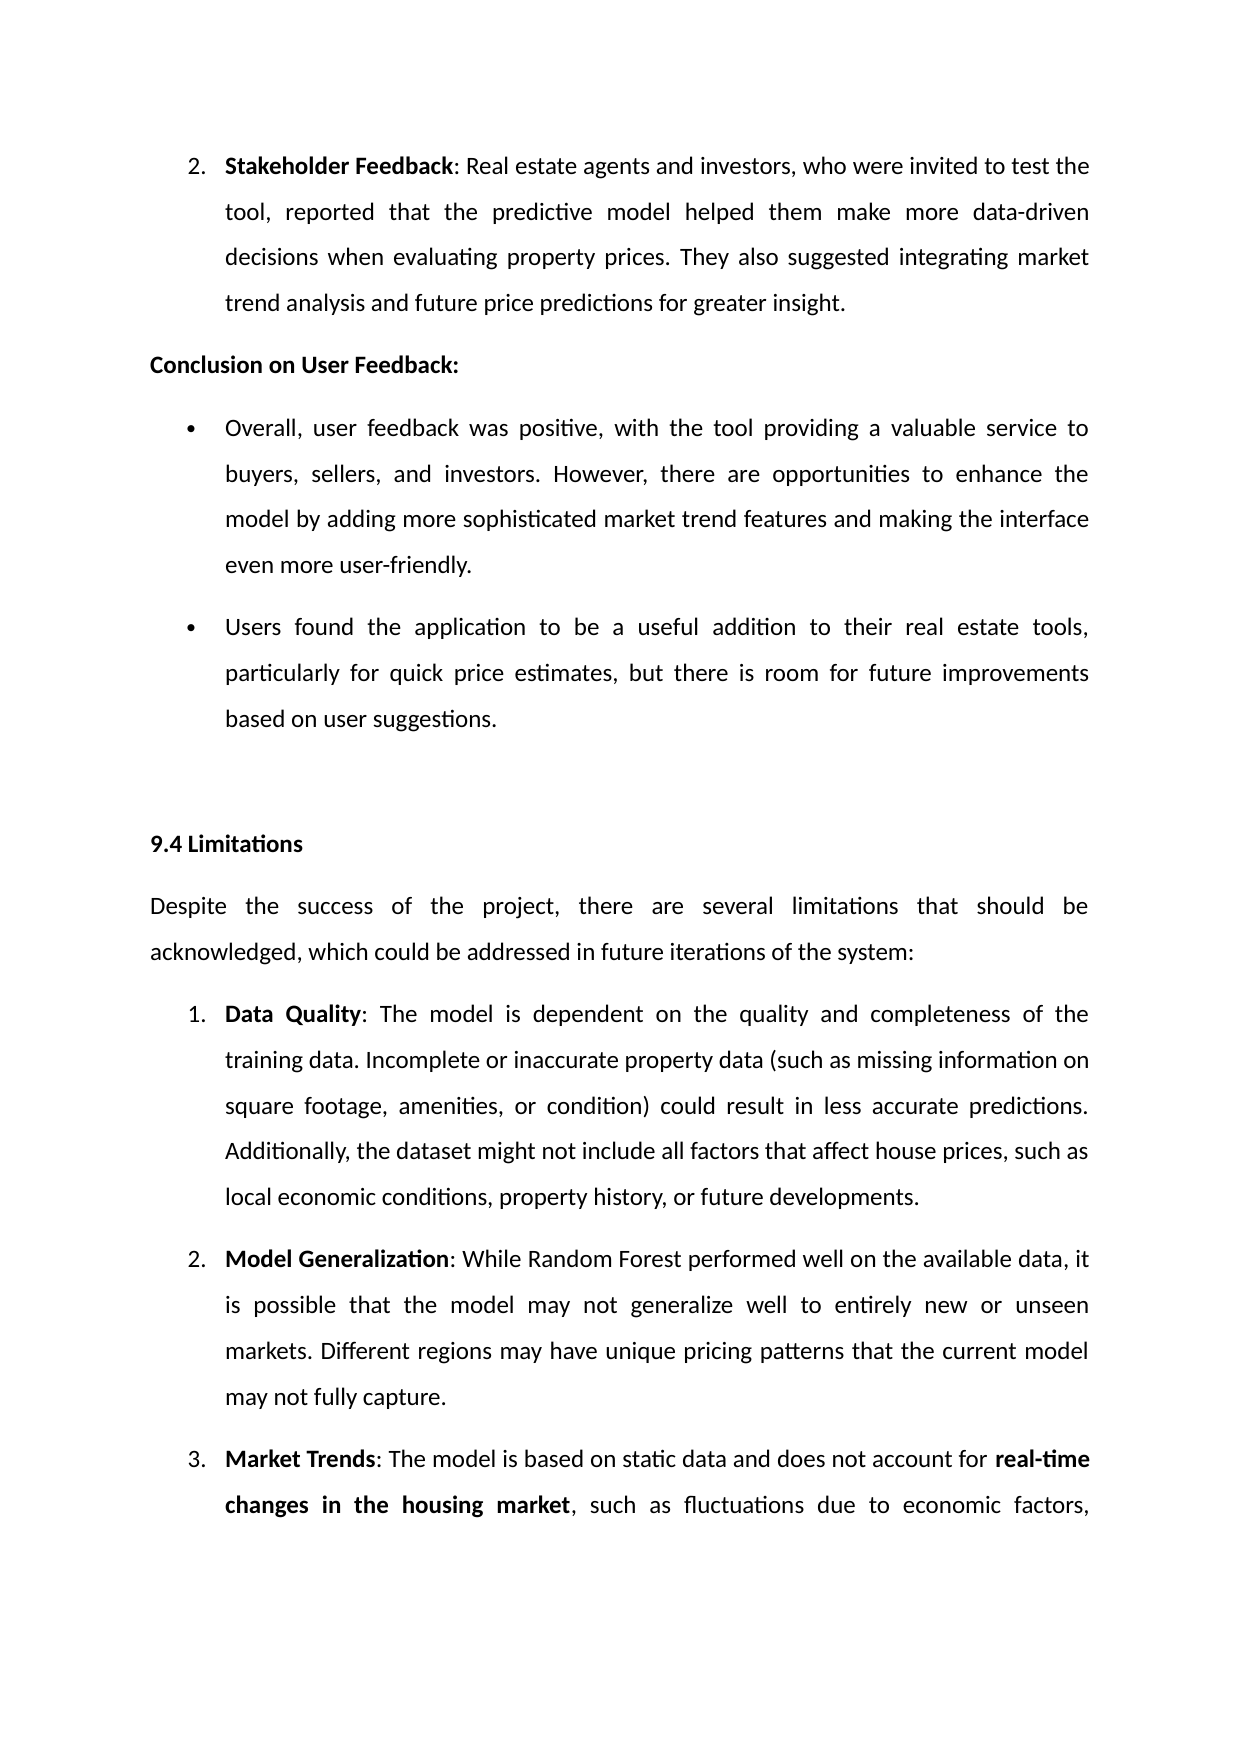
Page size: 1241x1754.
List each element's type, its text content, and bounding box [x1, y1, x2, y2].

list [187, 1443, 1090, 1519]
list Stakeholder Feedback: Real estate agents and investors, who were invited to test the tool, reported that the predictive model helped them make more data-driven decisions when evaluating property prices. They also suggested integrating market trend analysis and future price predictions for greater insight. [187, 150, 1090, 318]
list Overall, user feedback was positive, with the tool providing a valuable service to buyers, sellers, and investors. However, there are opportunities to enhance the model by adding more sophisticated market trend features and making the interface even more user-friendly. [187, 412, 1090, 580]
list Data Quality: The model is dependent on the quality and completeness of the training data. Incomplete or inaccurate property data (such as missing information on square footage, amenities, or condition) could result in less accurate predictions. Additionally, the dataset might not include all factors that affect house prices, such as local economic conditions, property history, or future developments. [187, 998, 1090, 1212]
text Conclusion on User Feedback: [150, 349, 1090, 380]
text Despite the success of the project, there are several limitations that should be acknowledged, which could be addressed in future iterations of the system: [150, 890, 1090, 966]
text 9.4 Limitations [150, 828, 1090, 858]
list Users found the application to be a useful addition to their real estate tools, particularly for quick price estimates, but there is room for future improvements based on user suggestions. [187, 612, 1090, 733]
list Model Generalization: While Random Forest performed well on the available data, it is possible that the model may not generalize well to entirely new or unseen markets. Different regions may have unique pricing patterns that the current model may not fully capture. [187, 1244, 1090, 1411]
